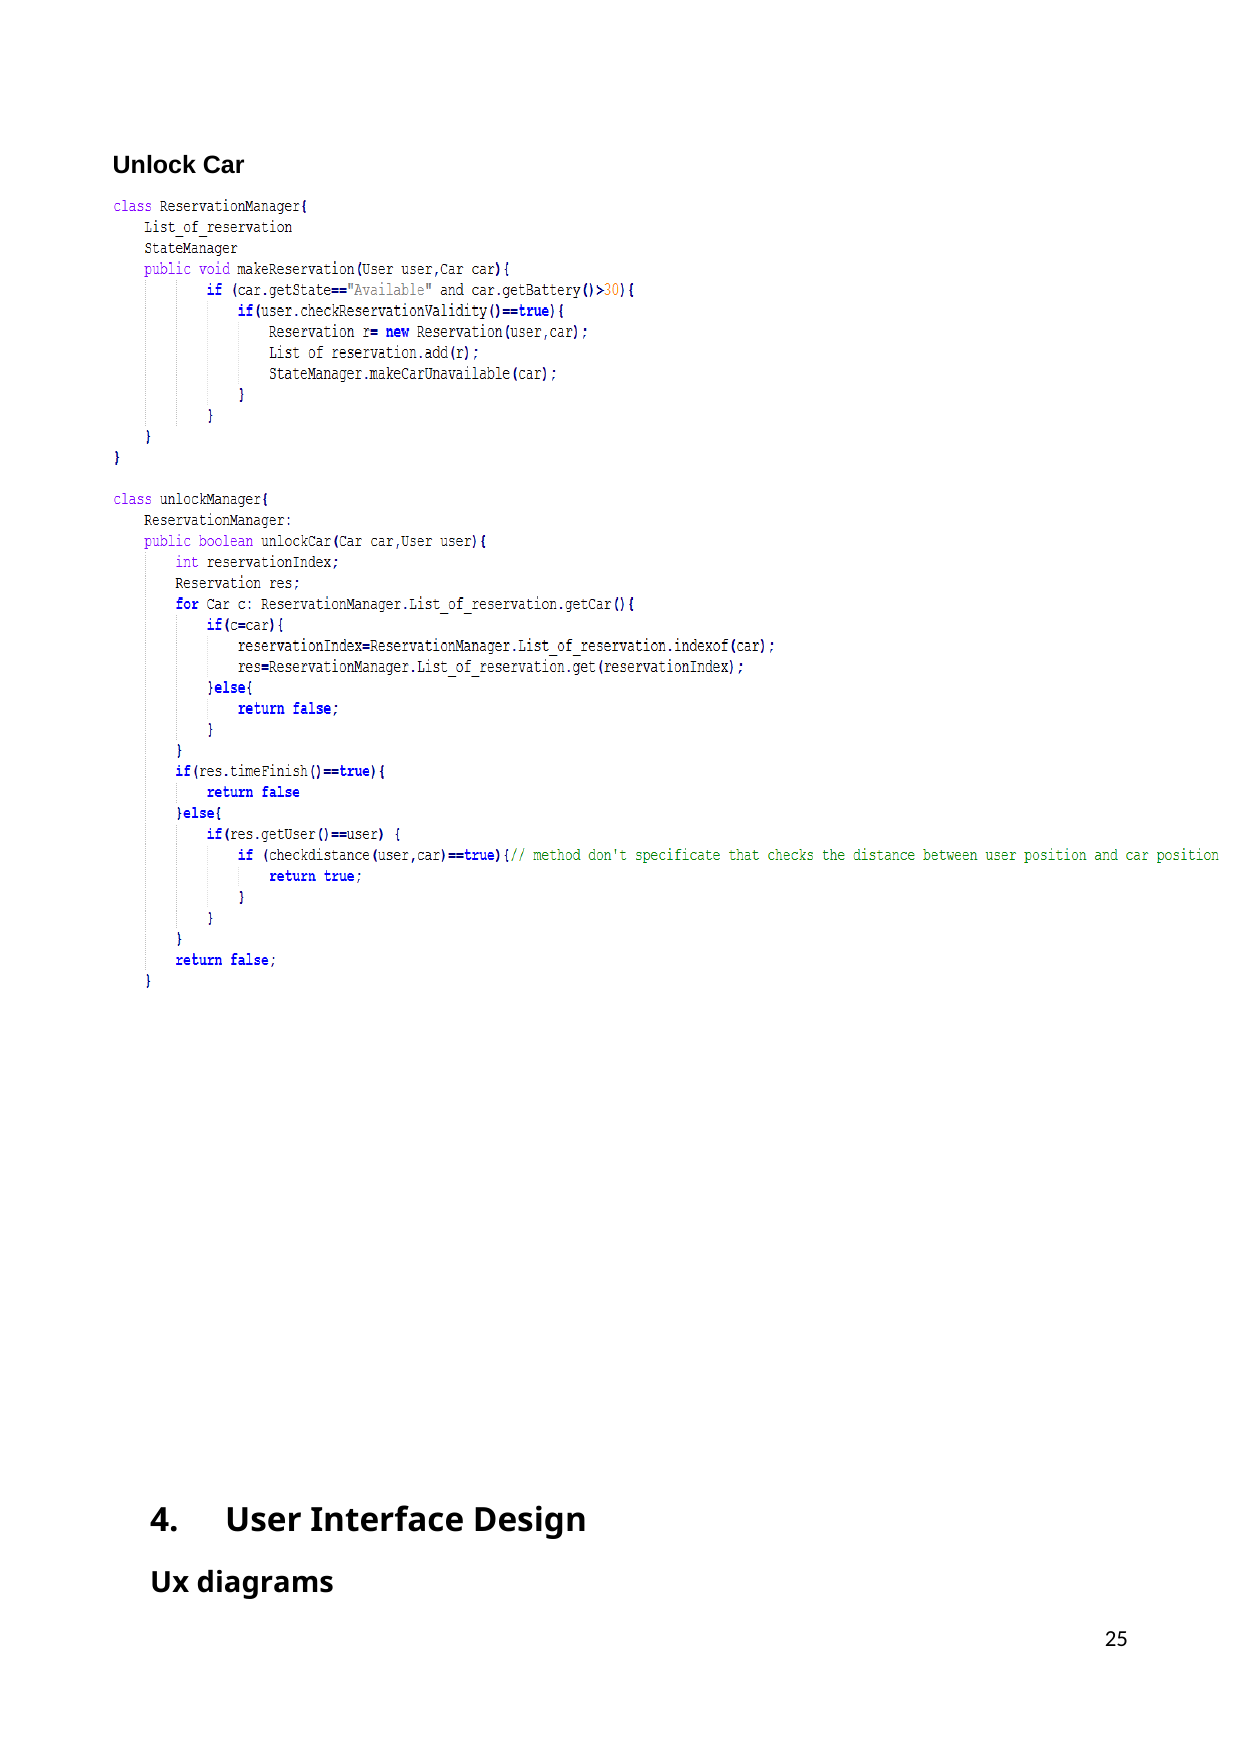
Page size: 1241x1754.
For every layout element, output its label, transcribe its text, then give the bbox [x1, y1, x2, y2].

text Unlock Car [112, 150, 1128, 179]
list User Interface Design [150, 1496, 1128, 1542]
picture [112, 197, 1235, 1001]
text Ux diagrams [112, 1562, 1128, 1601]
